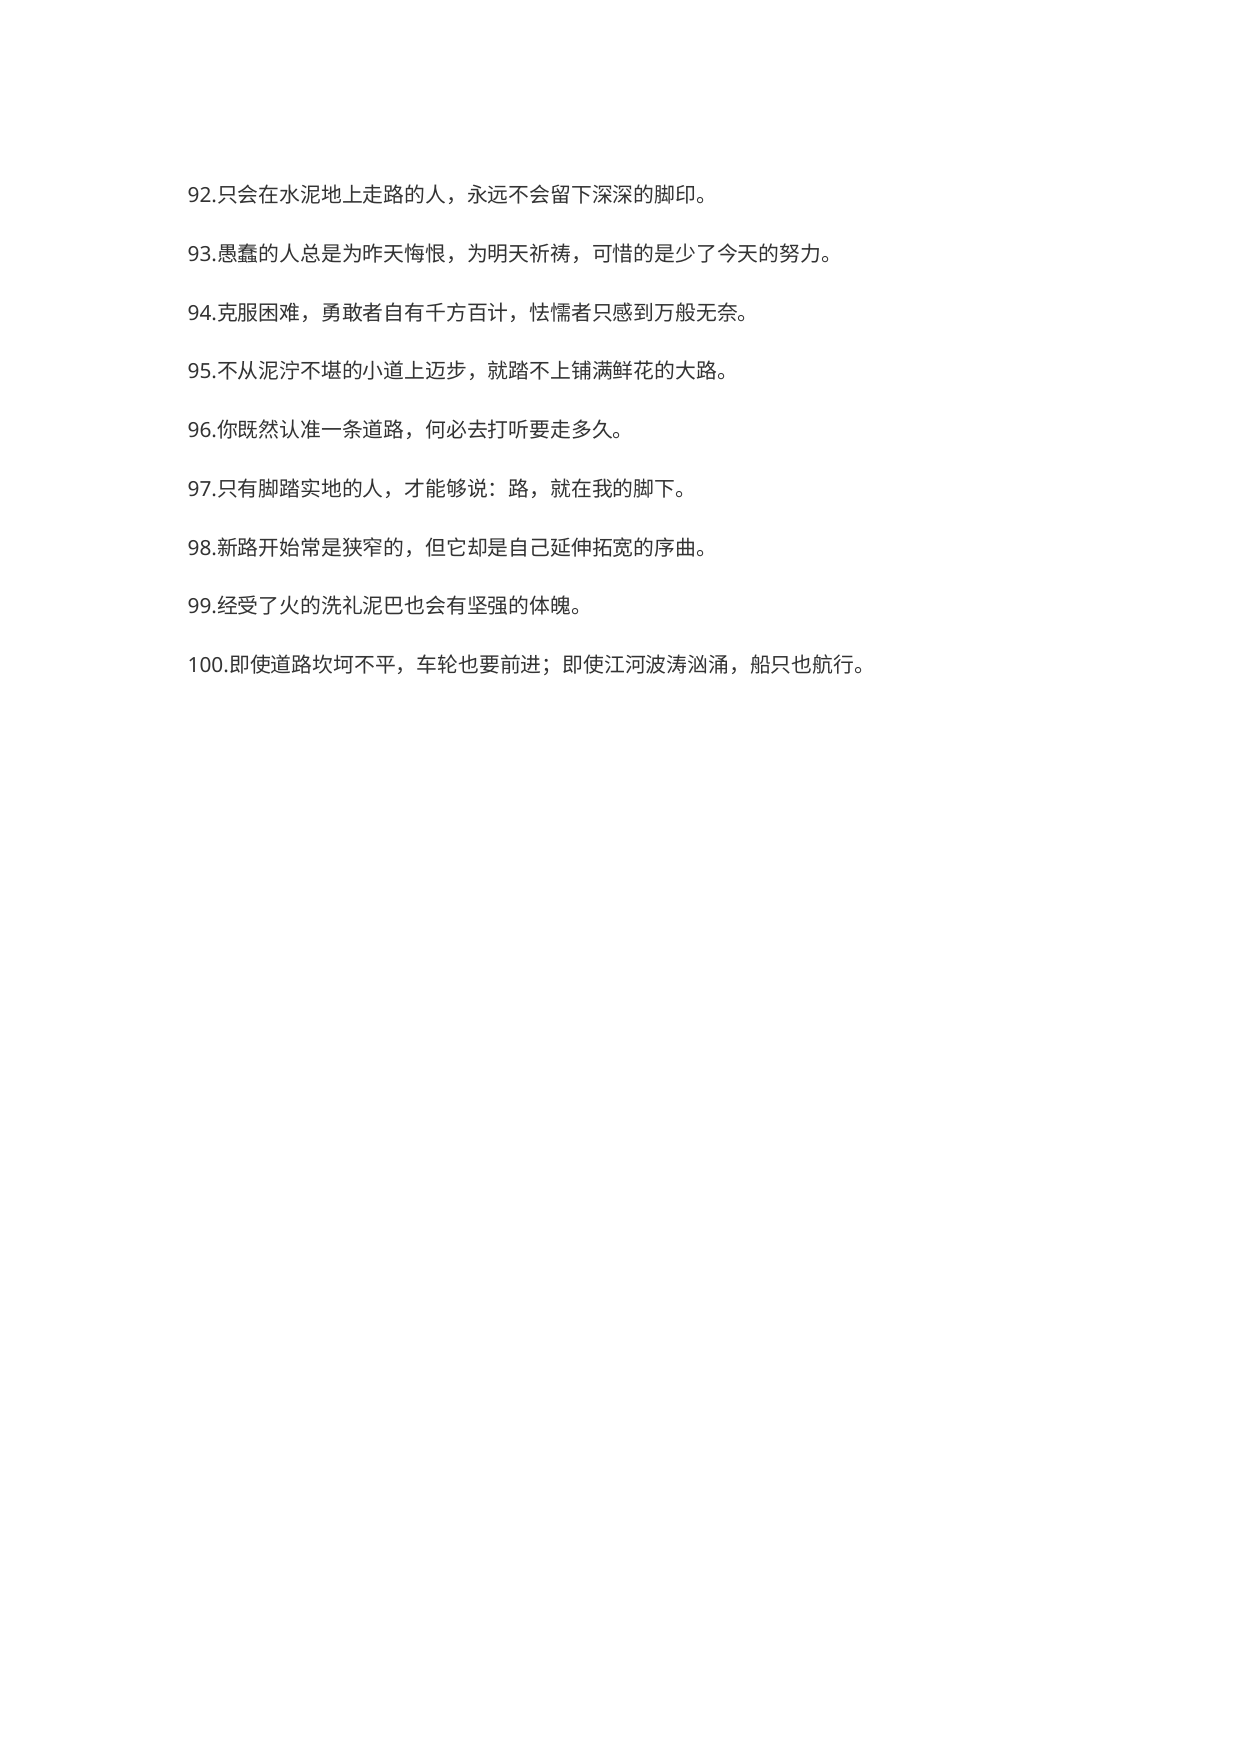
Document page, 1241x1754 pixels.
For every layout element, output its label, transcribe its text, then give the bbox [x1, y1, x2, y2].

text 97.只有脚踏实地的人，才能够说：路，就在我的脚下。 [187, 472, 1053, 502]
text 99.经受了火的洗礼泥巴也会有坚强的体魄。 [187, 590, 1053, 620]
text 93.愚蠢的人总是为昨天悔恨，为明天祈祷，可惜的是少了今天的努力。 [187, 237, 1053, 267]
text 92.只会在水泥地上走路的人，永远不会留下深深的脚印。 [187, 178, 1053, 209]
text 100.即使道路坎坷不平，车轮也要前进；即使江河波涛汹涌，船只也航行。 [187, 648, 1053, 679]
text 96.你既然认准一条道路，何必去打听要走多久。 [187, 413, 1053, 444]
text 98.新路开始常是狭窄的，但它却是自己延伸拓宽的序曲。 [187, 531, 1053, 561]
text 94.克服困难，勇敢者自有千方百计，怯懦者只感到万般无奈。 [187, 296, 1053, 326]
text 95.不从泥泞不堪的小道上迈步，就踏不上铺满鲜花的大路。 [187, 355, 1053, 385]
